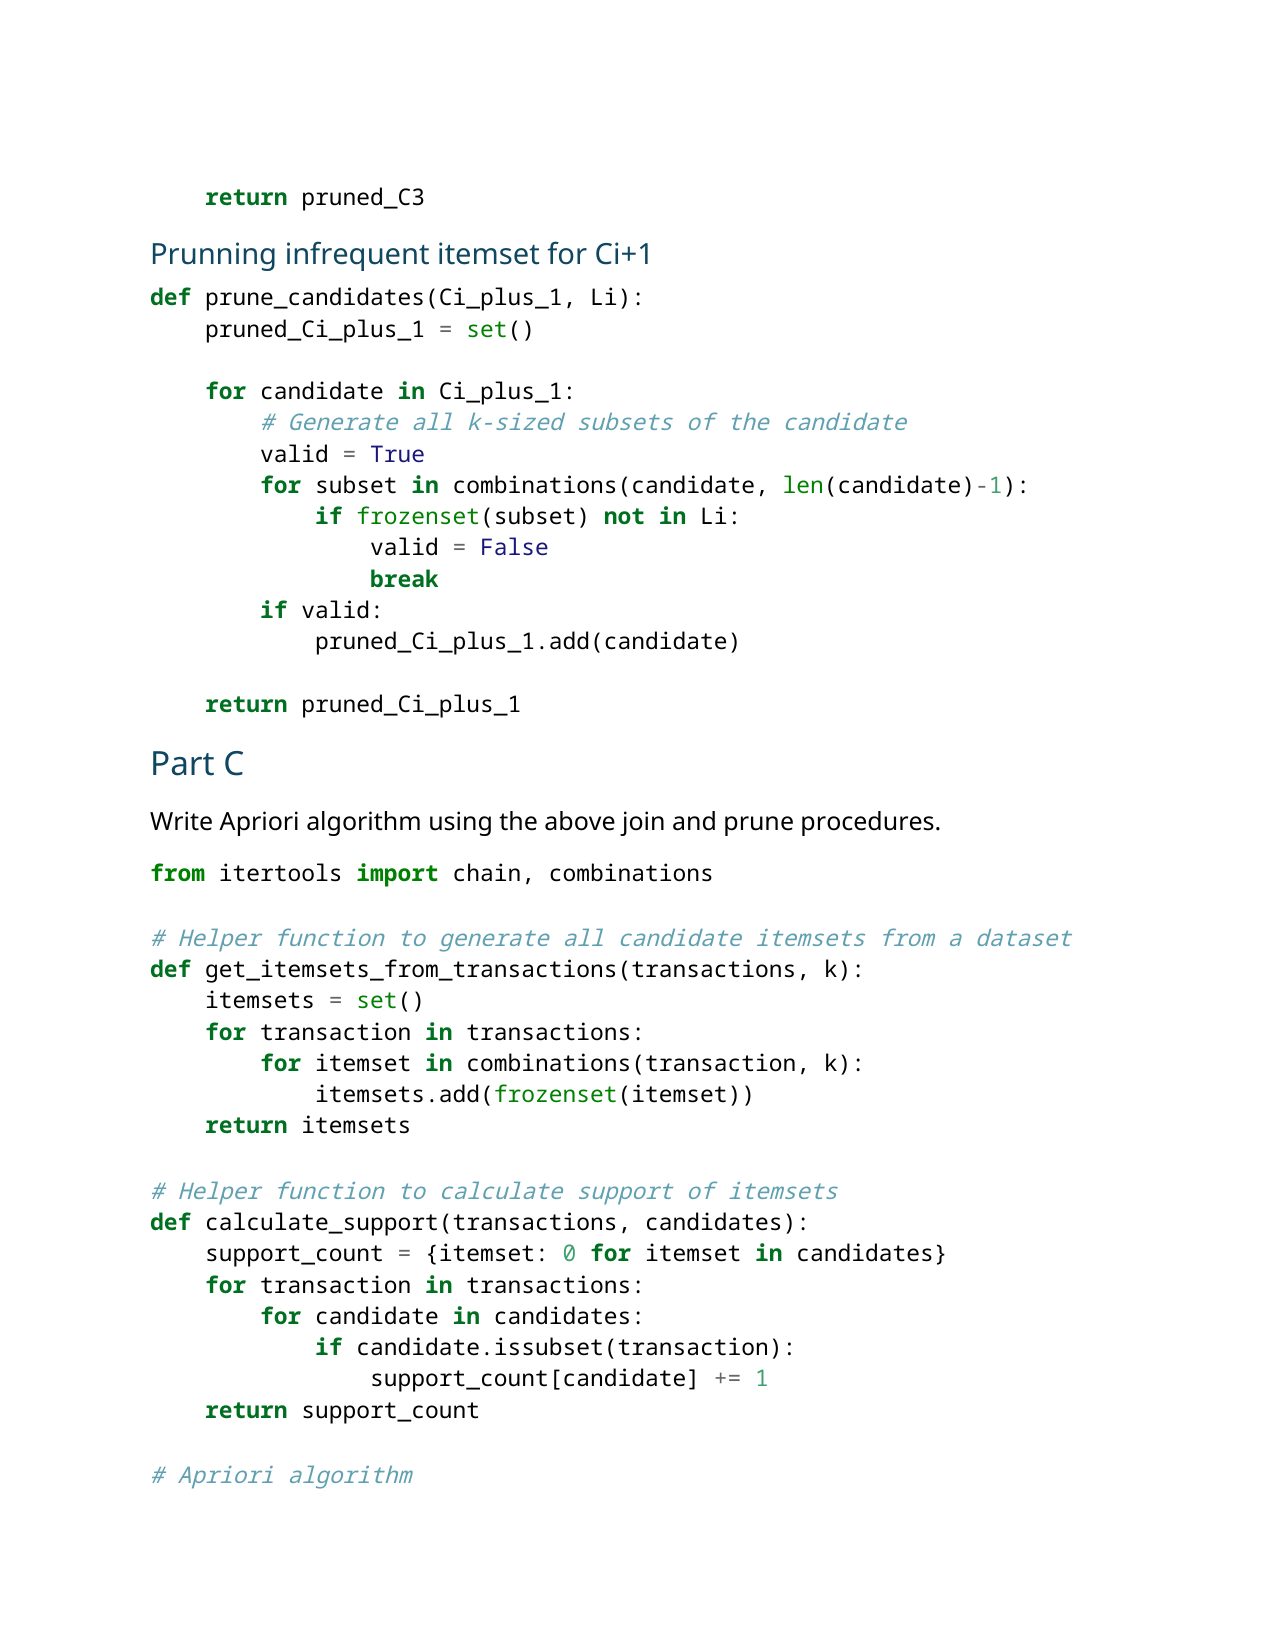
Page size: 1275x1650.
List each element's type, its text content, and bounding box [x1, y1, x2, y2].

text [150, 150, 1125, 212]
subtitle Prunning infrequent itemset for Ci+1 [150, 233, 1125, 273]
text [150, 857, 1125, 1490]
text Write Apriori algorithm using the above join and prune procedures. [150, 804, 1125, 838]
subtitle Part C [150, 740, 1125, 785]
text def prune_candidates(Ci_plus_1, Li): pruned_Ci_plus_1 = set() for candidate in Ci_plus_1: # Generate all k-sized subsets of the candidate valid = True for subset in combinations(candidate, len(candidate)-1): if frozenset(subset) not in Li: valid = False break if valid: pruned_Ci_plus_1.add(candidate) return pruned_Ci_plus_1 [150, 281, 1125, 719]
